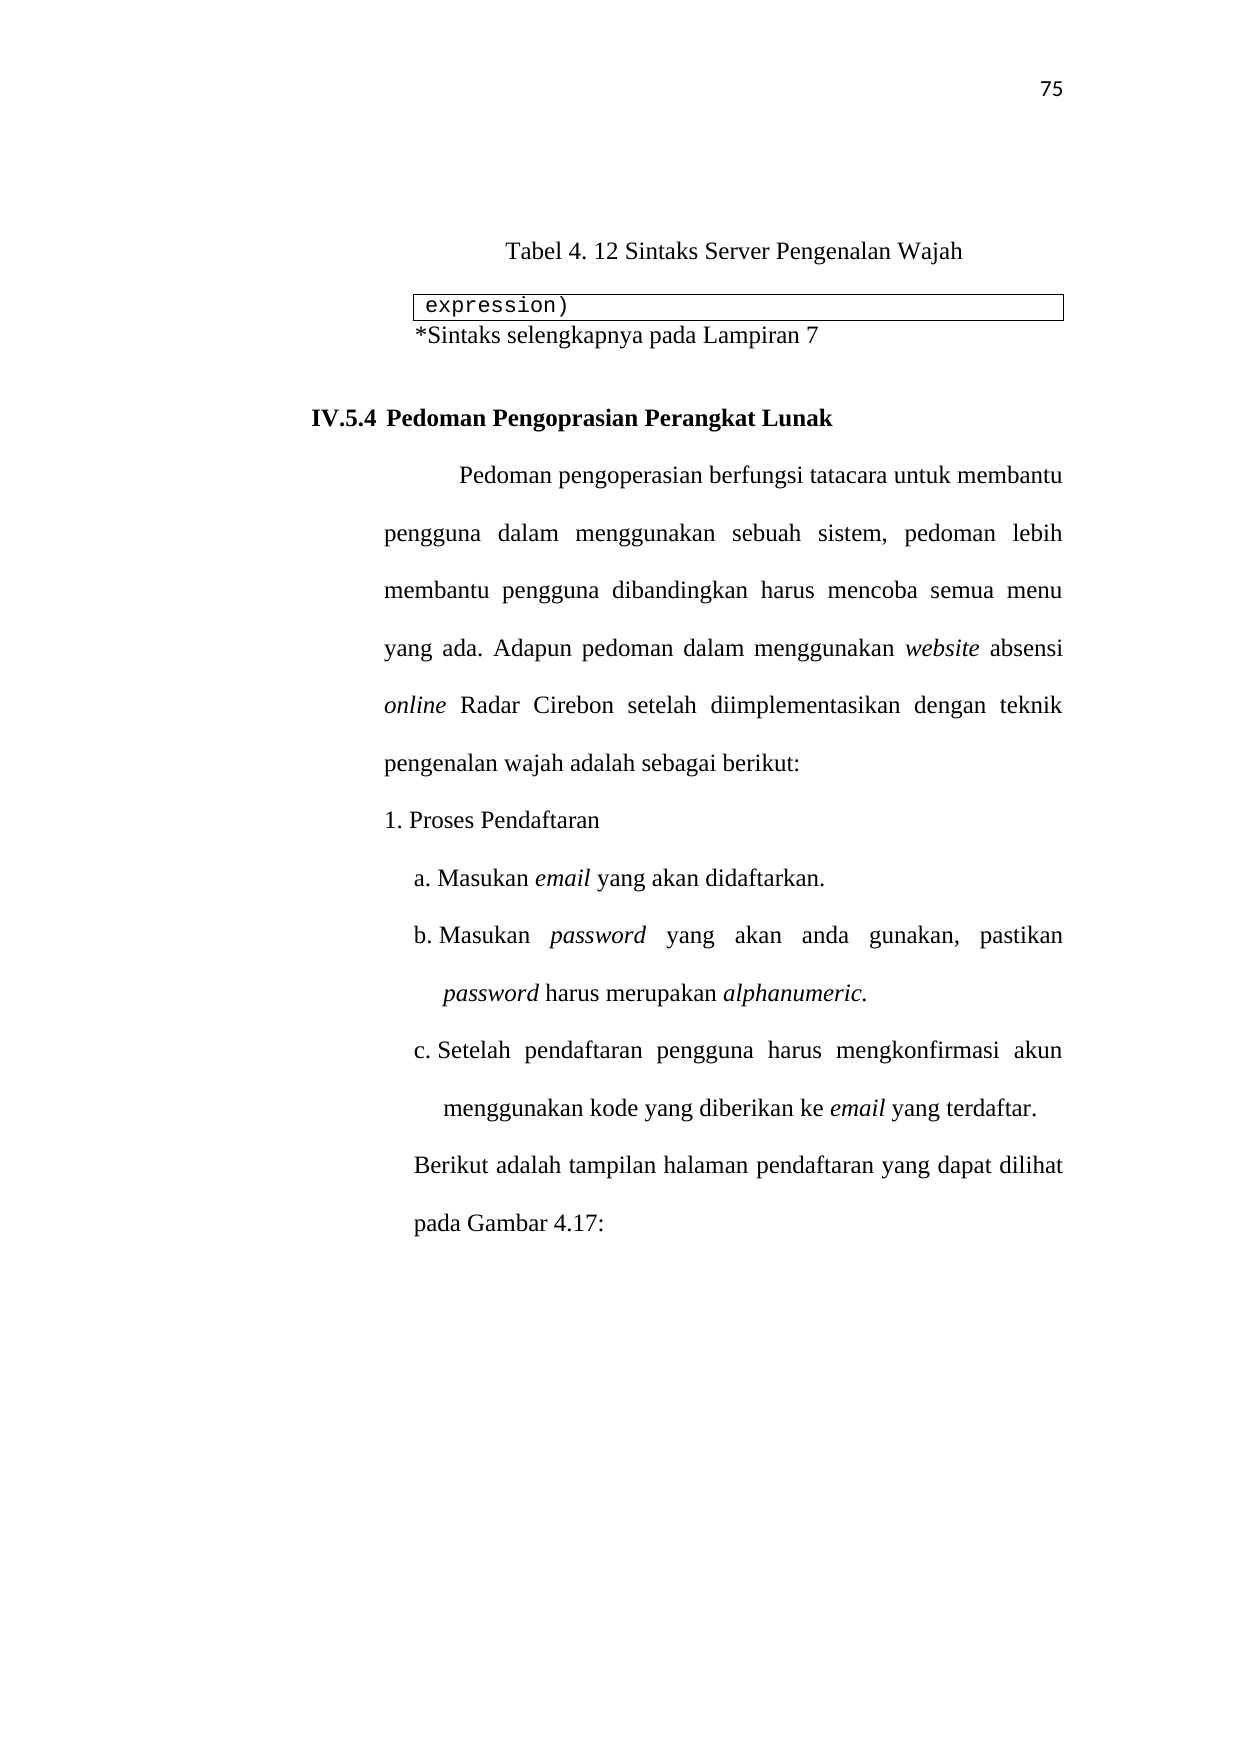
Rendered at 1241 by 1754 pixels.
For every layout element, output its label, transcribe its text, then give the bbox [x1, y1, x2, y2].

text Pedoman pengoperasian berfungsi tatacara untuk membantu pengguna dalam menggunakan sebuah sistem, pedoman lebih membantu pengguna dibandingkan harus mencoba semua menu yang ada. Adapun pedoman dalam menggunakan website absensi online Radar Cirebon setelah diimplementasikan dengan teknik pengenalan wajah adalah sebagai berikut: [384, 461, 1063, 777]
table_header Tabel 4. 12 Sintaks Server Pengenalan Wajah [414, 236, 1063, 294]
text Proses Pendaftaran [384, 806, 1063, 834]
text Masukan password yang akan anda gunakan, pastikan password harus merupakan alphanumeric. [413, 921, 1063, 1007]
list Berikut adalah tampilan halaman pendaftaran yang dapat dilihat pada Gambar 4.17: [413, 1151, 1063, 1237]
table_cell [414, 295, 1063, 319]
text Setelah pendaftaran pengguna harus mengkonfirmasi akun menggunakan kode yang diberikan ke email yang terdaftar. [413, 1036, 1063, 1122]
text *Sintaks selengkapnya pada Lampiran 7 [413, 321, 1063, 349]
subtitle Pedoman Pengoprasian Perangkat Lunak [311, 403, 1063, 432]
text Masukan email yang akan didaftarkan. [413, 863, 1063, 892]
